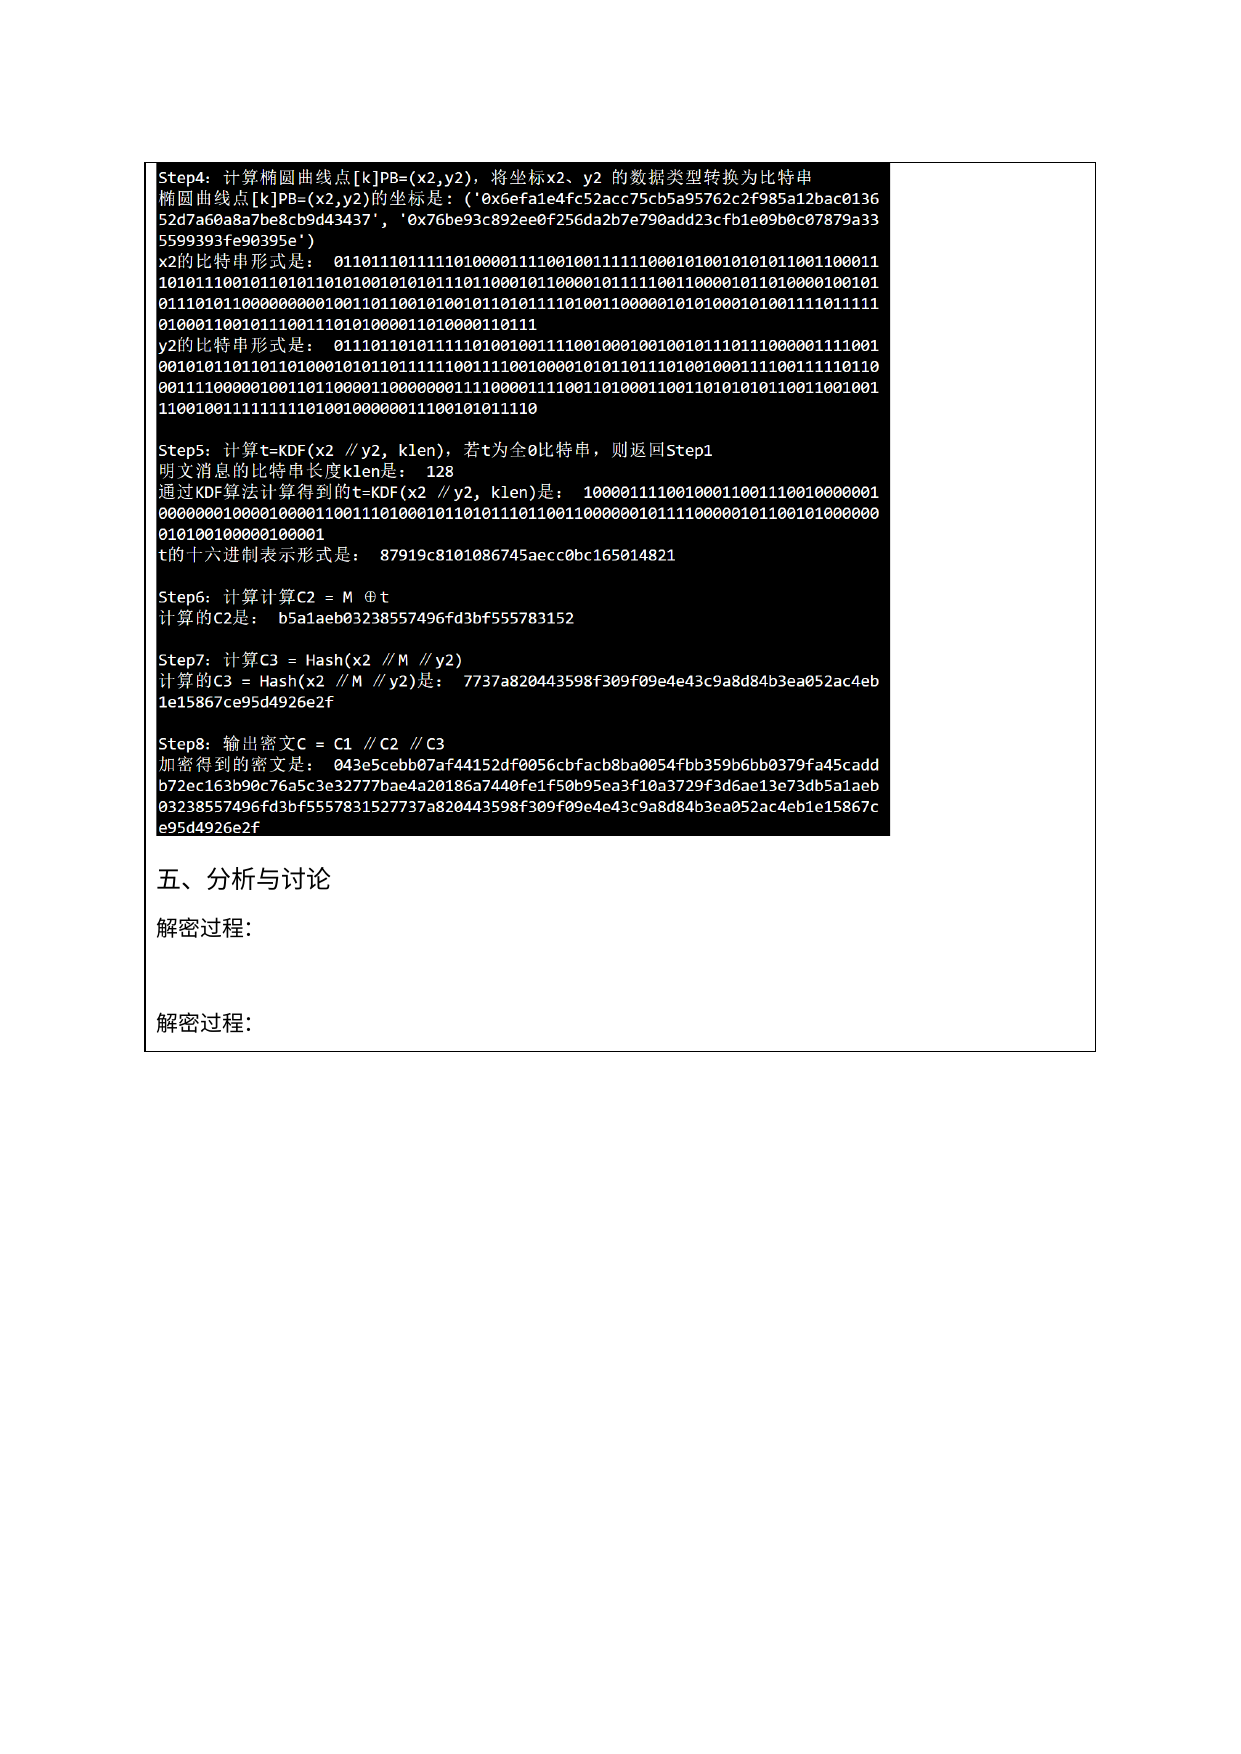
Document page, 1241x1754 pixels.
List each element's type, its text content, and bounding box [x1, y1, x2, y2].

table_cell 实验目的及要求 实验目的： 掌握公钥密码的概念和基本工作方式； 掌握RSA密码、ElGamal密码和椭圆曲线密码的原理与算法； 了解RSA密码、ElGamal密码和椭圆曲线密码的安全性； 了解RSA密码、ElGamal密码和椭圆曲线密码的应用。 实验要求： 掌握RSA密码的实现方案； 掌握ElGamal密码的实现方案； 掌握椭圆曲线密码的实现方案； 了解公钥算法实现中的相关优化算法。 二、实验设备（环境）及要求 Windows操作系统，高级语言开发环境 三、实验内容与步骤 1. RSA密码 ①随机地选择两个大素数p和q，而且保密； ②计算n=pq，将n公开； ③计算φ(n)=(p-1)(q-1)，对φ(n)保密； ④随机地选取一个正整数e，1<e<φ(n)且（e，φ(n)）=1，将e公开； ⑤根据ed＝1 mod φ(n)，求出d，并对d保密； ⑥加密运算： C＝Me mod n （7-4） ⑦解密运算： M＝Cd mod n （7-5） 实验（1）令p=3,q=11,d=7,m=5,手工或编程计算密文C 。 实验（2）设RSA密码的 e=3,n=33,C=9, 手工或编程计算明文M 。 实验（3）令p=17,q=11, e=7,试计算RSA密码其余参数 。 进一步对于m=88, 计算密文C 。 2. ELGamal密码（参见教材p219） 例：设p=19，m=17,构造一个ELGamal密码，并用它对m加密。 实验（4）设p=5，m=3,构造一个ELGamal密码，并用它对m加密。 3.椭圆曲线密码（选作） （1）GF(p)上的椭圆曲线 实验（5）取p=23,求出椭圆曲线 y2=x3+x+1的全部解点。（选作） （2）椭圆曲线密码 理解并实现SM2算法加解密过程。（教材p239） 四、实验结果与数据处理 4.1 RSA密码 RSA密码已在理论课实现 4.2 ELGamal密码 ELGamal已在理论课实现，这里因为提前写了所以就留下了ELGamal的部分 加密过程如下： 对应的代码实现： 解密过程如下： 对应的代码实现: （3）实验结果验证 ①对例题进行验证： 例：设p=19，m=17,构造一个ELGamal密码，并用它对m加密。 ②对实验（4）进行验证 实验（4）设p=5，m=3,构造一个ELGamal密码，并用它对m加密。 实验结果如下： 4.3 椭圆曲线密码（选作） （一）GF(p)上的椭圆曲线 （1）加法定义 P=Q时 P≠Q时 对应的代码实现如下： def add(x1, y1, x2, y2, a, p): flag = 1 # 定义符号位（+/-） # 如果 p=q k=(3x2+a)/2y1mod p if x1 == x2 and y1 == y2: molecule = 3 * (x1 ** 2) + a # 计算分子 denominator = 2 * y1 # 计算分母 # 若P≠Q，则k=(y2-y1)/(x2-x1) mod p else: molecule = y2 - y1 denominator = x2 - x1 if molecule* denominator < 0: flag = 0 # 符号0为-（负数） molecule = abs(molecule) denominator = abs(denominator) # 将分子和分母化为最简 gcd_value = get_gcd(molecule, denominator) molecule = molecule // gcd_value denominator = denominator // gcd_value #求molecule / denominator = molecule * inverse_denominator inverse_denominator = get_inverse(denominator, p) k = (molecule * inverse_denominator) if flag == 0: # 斜率负数 flag==0 k = -k k = k % p # 计算x3,y3 P+Q """ x3≡k2-x1-x2(mod p) y3≡k(x1-x3)-y1(mod p) """ x3 = (k ** 2 - x1 - x2) % p y3 = (k * (x1 - x3) - y1) % p return x3,y3 （2）逆元 对应代码如下： 倍点运算 对应代码如下： def get_ng(G_x, G_y, n, a, p): """ 计算nG """ temp_x = G_x temp_y = G_y while n != 1: temp_x,temp_y = add(temp_x,temp_y, G_x, G_y, a, p) n -= 1 return temp_x,temp_y 4）求解椭圆曲线的阶 def get_rank(x0, y0, a, b, p): """ 获取椭圆曲线的阶: 获取n*p，每次+p，直到求解阶数np=-p """ #p =(x,y) -p = (x,-y) x1 = x0 #-p的x坐标 y1 = (-1*y0)%p #-p的y坐标 tempX = x0 tempY = y0 n = 1 while True: n += 1 # 求p+q的和，得到n*p，直到求出阶 p_x,p_y = add(tempX, tempY, x0, y0, a, p) # 如果 == -p,那么阶数+1，返回 if p_x == x1 and p_y == y1: return n+1 tempX = p_x tempY = p_y return n （5）加解密过程 # 获取椭圆曲线的阶 n = get_rank(G_x, G_y, a, b, p) # userA生成私钥，小key key = int(input("userA：请输入私钥key（<{}）：".format(n))) # userA生成公钥，大Q=key G Q_x,Q_y = get_ng(G_x, G_y, key, a, p) 对应代码如下： userB阶段 # userB拿到userA的公钥KEY，Ep(a,b)阶n，加密需要加密的明文数据 # 加密准备 k = random.randint(1, n) # 生成1到阶n之间的随机整数 print("随机产生的整数K，用于加密数据：",k) #k * G k_G_x,k_G_y = get_ng(G_x, G_y, k, a, p) # kG #k * Q k_Q_x,k_Q_y = get_ng(Q_x, Q_y, k, a, p) # kQ # 加密 plain_text = input("userB：请输入需要加密的字符串:") plain_text = plain_text.strip() c = [] print("密文为：",end="") for char in plain_text: #获取每个字符的ASCII码值 intchar = ord(char) #将ASCII码值乘以密钥k_Q_x的得到密文 ASCII * r * KEY cipher_text = intchar*k_Q_x c.append([k_G_x, k_G_y, cipher_text]) print("({},{}),{}".format(k_G_x, k_G_y, cipher_text),end="-") 对应代码如下： # userA阶段 # 拿到userB加密的数据进行解密 # 知道 k_G_x,k_G_y，key情况下，求解k_Q_x,k_Q_y是容易的，然后plain_text = cipher_text/k_Q_x print("\nuserA解密得到明文：",end="") for charArr in c: #key * kG = k * (key * G) = k * Q decrypto_text_x,decrypto_text_y = get_ng(charArr[0], charArr[1], key, a, p) #m * kQ / kQ print(chr(charArr[2]//decrypto_text_x),end="") （4）验证实验（5） 实验（5）取p=23,求出椭圆曲线 y2=x3+x+1的全部解点。 a=1,b=1,p=23 （二）椭圆曲线密码 理解并实现SM2算法加解密过程。（教材p239） （1）加密过程 加密过程的流程框图如下： 对应的加密算法步骤如下： print("Step1：产生随机数k∈[1,n-1]") k = random.randint(1, n-1) k_hex = hex(k)[2:] # k_hex 是k的十六进制串形式 print("\nStep2:计算椭圆曲线点C1=[k]G=(x1,y1)，将C1的数据类型转换为比特串") C1 = mult_point(G, k, p, a) print("椭圆曲线点C1=[k]G=(x1,y1)的坐标是:", tuple(map(hex, C1))) C1_bits = point_to_bits(C1) print("椭圆曲线点C1=[k]G=(x1,y1)的坐标的比特串形式是:", C1_bits) print("\nStep3：计算椭圆曲线点S = [h]PB") S = mult_point(PB, h, p, a) if S == 0: raise Exception("计算得到的S是无穷远点") print("椭圆曲线点S = [h]PB的坐标是:", tuple(map(hex, S))) print("\nStep4：计算椭圆曲线点[k]PB=(x2,y2)，将坐标x2、y2 的数据类型转换为比特串") x2, y2 = mult_point(PB, k, p, a) print("椭圆曲线点[k]PB=(x2,y2)的坐标是:", tuple(map(hex, (x2, y2)))) x2_bits = fielde_to_bits(x2) print("x2的比特串形式是：", x2_bits) y2_bits = fielde_to_bits(y2) print("y2的比特串形式是：", y2_bits) print("\nStep5：计算t=KDF(x2 ∥ y2, klen)，若t为全0比特串，则返回Step1") M_hex = bytes_to_hex(M_bytes) klen = 4 * len(M_hex) print("明文消息的比特串长度klen是：", klen) t = KDF(x2_bits + y2_bits, klen) print("通过KDF算法计算得到的t=KDF(x2 ∥ y2, klen)是：", t) if eval('0b' + t) == 0: raise Exception("KDF返回了全零串，请检查KDF算法！") t_hex = bits_to_hex(t) print("t的十六进制表示形式是：", t_hex) 其中使用到了KDF函数 对应代码实现如下： def KDF(Z, klen): v = 256 # 密码杂凑函数采用SM3 if klen >= (pow(2, 32) - 1) * v: raise Exception("密钥派生函数KDF出错，请检查klen的大小！") ct = 0x00000001 if klen % v == 0: l = klen // v else: l = klen // v + 1 Ha = [] for i in range(l): # i从0到 klen/v-1（向上取整）,共l个元素 s = Z + int_to_bits(ct).rjust(32, '0') # s存储 Z || ct 的比特串形式 # 注意，ct要填充为32位 s_bytes = bits_to_bytes(s) # s_bytes存储字节串形式 s_list = [i for i in s_bytes] hash_hex = sm3.sm3_hash(s_list) hash_bin = hex_to_bits(hash_hex) Ha.append(hash_bin) ct += 1 if klen % v != 0: Ha[-1] = Ha[-1][:klen - v*(klen//v)] k = ''.join(Ha) return k KDF在执行过程中，首先判断派生密钥长度klen是否合法，如果大于等于((2^32)-1) * 256，则抛出异常。接着，设置初始计数器ct为1，计算派生密钥块的个数l，并初始化一个空列表Ha用于存储每个派生密钥块的中间结果。通过循环迭代，对每个派生密钥块计算并存储其对应的SM3哈希值，其中输入为输入密钥Z和32位的计数器ct。最后，根据派生密钥长度是否整数倍于256进行处理，得到最终派生密钥k，并将其作为输出返回。 print("\nStep6：计算计算C2 = M ⊕ t") C2 = eval('0x' + M_hex + '^' + '0b' + t) print("计算的C2是：", hex(C2)[2:]) print("\nStep7：计算C3 = Hash(x2 ∥ M ∥ y2)") x2_bytes = bits_to_bytes(x2_bits) y2_bytes = bits_to_bytes(y2_bits) hash_list = [i for i in x2_bytes + M_bytes + y2_bytes] C3 = sm3.sm3_hash(hash_list) print("\nStep8：输出密文C = C1 ∥ C2 ∥ C3") C1_hex = bits_to_hex(C1_bits) C2_hex = hex(C2)[2:] C3_hex = C3 C_hex = C1_hex + C2_hex + C3_hex print("加密得到的密文是：", C_hex) （2）解密过程 解密计算的流程框图如下： print("Step1：从C中取出比特串C1，将C1的数据类型转换为椭圆曲线上的点，验证C1是否满足椭圆曲线方程，若不满足则报错并退出；") l = ceil(log(p, 2)/8) # l是一个域元素（比如一个点的横坐标）转换为字节串后的字节长度.则未压缩的形式下密文第一部分C1长度为2l+1 bytes_l1 = 2*l+1 print("计算得到的C1的字节串长度是：", bytes_l1) hex_l1 = bytes_l1 * 2 # hex_l1是密文第一部分C1的十六进制串的长度 C_bytes = hex_to_bytes(C) print("将十六进制密文串转换为字节串是：", C_bytes) C1_bytes = C_bytes[0:2*l+1] print("从密文字节串中取出的C1的字节串是：", C1_bytes) C1 = bytes_to_point(C1_bytes) print("将C1字节串转换为椭圆曲线上的点是：", C1) if not on_curve(args, C1): # 检验C1是否在椭圆曲线上 raise Exception("在解密算法Step1中，取得的C1不在椭圆曲线上") x1, y1 = C1[0], C1[1] x1_hex, y1_hex = fielde_to_hex(x1), fielde_to_hex(y1) print("C1坐标用的十六进串形式表示是：", (x1_hex, y1_hex)) print("\nStep2：计算椭圆曲线点S=hC1，若S是无穷远点，则报错并退出；") S = mult_point(C1, h, p, a) print("计算得到的S是：", S) if S == 0: raise Exception("在解密算法Step2中，S是无穷远点") xS, yS = S[0], S[1] xS_hex, yS_hex = fielde_to_hex(xS), fielde_to_hex(yS) print("S的坐标用十六进制串形式表示是：", (xS_hex, yS_hex)) print("\nStep3：计算dC1=(x2,y2)，将坐标x2、y2的数据类型转换为比特串；") temp = mult_point(C1, dB, p, a) x2, y2 = temp[0], temp[1] x2_hex, y2_hex = fielde_to_hex(x2), fielde_to_hex(y2) print("解密得到的dC1=(x2,y2)的十六进制串形式是：", (x2_hex, y2_hex)) print("\nStep4:计算t=KDF(x2 ∥ y2, klen)，若t为全0比特串，则报错并退出；") hex_l3 = 64 # hex_l3是密文第三部分C3的十六进制串的长度。C3是通过SM3得到的hash值，是64位十六进制串。 hex_l2 = len(C) - hex_l1 - hex_l3 # hex_l2是密文第二部分C2的十六进制串的长度。 klen = hex_l2 * 4 # klen是密文C2中比特串的长度 print("计算的C2的比特串长度klen是：", klen) x2_bits, y2_bits = hex_to_bits(x2_hex), hex_to_bits(y2_hex) t = KDF(x2_bits + y2_bits, klen) print("计算的t=KDF(x2 ∥ y2, klen)是：", t) if eval('0b' + t) == 0: raise Exception("在解密算法Step4中，得到的t是全0串") t_hex = bits_to_hex(t) print("t的十六进制串形式是：", t_hex) print("\nStep5：从C中取出比特串C2，计算M′ = C2 ⊕ t；") C2_hex = C[hex_l1: -hex_l3] print("C2的十六进制串形式是：", C2_hex) M1 = eval('0x' + C2_hex + '^' + '0x' + t_hex) # M1是M'，M′ = C2 ⊕ t M1_hex = hex(M1)[2:].rjust(hex_l2, '0') # 注意位数要一致 print("计算的M′ = C2 ⊕ t是：", M1_hex) print("\nStep6：计算u = Hash(x2 ∥ M′ ∥ y2)，从C中取出比特串C3，若u != C3，则报错并退出；") M1_bits = hex_to_bits(M1_hex) cmp_bits = x2_bits + M1_bits + y2_bits # cmp_bits存储用于计算哈希值以对比C3的二进制串 cmp_bytes = bits_to_bytes(cmp_bits) cmp_list = [i for i in cmp_bytes] u = sm3.sm3_hash(cmp_list) # u中存储 print("计算的u = Hash(x2 ∥ M′ ∥ y2)是：", u) C3_hex = C[-hex_l3:] print("从C中取出的C3的十六进制形式是：", C3_hex) if u != C3_hex: raise Exception("在解密算法Step6中，计算的u与C3不同") print("\nStep7：输出明文M′") M_bytes = hex_to_bytes(M1_hex) M = str(M_bytes, encoding='ascii') print("解密出的明文是：", M) （3）实验结果 以教材p239的例子检验SM2加解密结果 对应代码如下： p = eval('0x' + '8542D69E 4C044F18 E8B92435 BF6FF7DE 45728391 5C45517D 722EDB8B 08F1DFC3'.replace(' ', '')) a = eval('0x' + '787968B4 FA32C3FD 2417842E 73BBFEFF 2F3C848B 6831D7E0 EC65228B 3937E498'.replace(' ', '')) b = eval('0x' + '63E4C6D3 B23B0C84 9CF84241 484BFE48 F61D59A5 B16BA06E 6E12D1DA 27C5249A'.replace(' ', '')) h = 1 xG = eval('0x' + '421DEBD6 1B62EAB6 746434EB C3CC315E 32220B3B ADD50BDC 4C4E6C14 7FEDD43D'.replace(' ', '')) yG = eval('0x' + '0680512B CBB42C07 D47349D2 153B70C4 E5D7FDFC BFA36EA1 A85841B9 E46E09A2'.replace(' ', '')) G = (xG, yG) # G 是基点 n = eval('0x' + '8542D69E 4C044F18 E8B92435 BF6FF7DD 29772063 0485628D 5AE74EE7 C32E79B7'.replace(' ', '')) 运行结果如下： 加密过程： 五、分析与讨论 解密过程： 解密过程： 可以看到SM2加解密成功 五、分析与讨论 5.1 SM2算法中有哪些检错的步骤？ 加密过程的步骤三配备了检错的步骤 print("\nStep3：计算椭圆曲线点S = hPB") S = mult_point(PB, h, p, a) if S == 0: raise Exception("计算得到的S是无穷远点") 首先对公钥PB进行备点运算计算椭圆曲线点S，通过检查计算得到的点 S 是否为无穷远点（O）来判断计算结果是否有效。如果 S 是无穷远点，说明计算过程中可能存在问题，可能是由于输入参数错误、攻击尝试或其他异常情况导致的计算错误。在这种情况下，抛出异常是为了中断程序的执行，避免进一步使用不安全的计算结果。 SM2在解密算法中加入了更多的检错功能： 1.检查密文C1的正确性 if not on_curve(args, C1): # 检验C1是否在椭圆曲线上 raise Exception("在解密算法Step1中，取得的C1不在椭圆曲线上") 通过 on_curve 函数验证 C1 是否在椭圆曲线上。这个检查确保了解密过程的第一步中使用的 C1 确实属于椭圆曲线上的一个点，以防止椭圆曲线参数被篡改或者攻击者伪造的情况。 2.进一步检查C1的正确性 print("\nStep2：计算椭圆曲线点S=hC1，若S是无穷远点，则报错并退出；") S = mult_point(C1, h, p, a) print("计算得到的S是：", S) if S == 0: raise Exception("在解密算法Step2中，S是无穷远点") 在计算 S = h * C1 之后，通过检查 S 是否为无穷远点来确保计算结果有效。如果 S 是无穷远点，表示解密过程中存在异常，可能是由于攻击或其他错误导致的。 3.检查t的正确性，其中包括着C2的正确性 if eval('0b' + t) == 0: raise Exception("在解密算法Step4中，得到的t是全0串") 计算 KDF(x2 ∥ y2, klen) 后，通过检查 t 是否为全0串来确保派生密钥的有效性。如果 t 全为0，可能会导致密钥派生过程中的错误。 4．检查C3的正确性： if u != C3_hex: raise Exception("在解密算法Step6中，计算的u与C3不同") 在计算 Hash(x2 ∥ M′ ∥ y2) 后，通过与 C3 比较来确保接收到的密文在传输过程中未被篡改。如果 u 与 C3 不一致，说明可能存在攻击或者传输错误。 5.2 比较传统ECC和SM2 1.传统椭圆曲线密码只利用分量作为密钥进行加密：，而没有利用分量。而SM2利用分量和经过密钥派生函数产生中间密钥，再用进行加密： 2.传统椭圆曲线密码的加密运算是乘法，运算较为复杂，效率低。而SM2加密运算是模2加，因此效率更高。 3．传统椭圆曲线使用为密文，而SM2使用 作为密文，密文数据扩张相较于前者较为严重。 4.SM2相比于ECC增加了许多检错的措施，因此提高了密码系统的数据完整性和系统可靠性，进而提高了密码系统的安全性。 [146, 163, 1095, 1051]
picture [156, 163, 891, 836]
